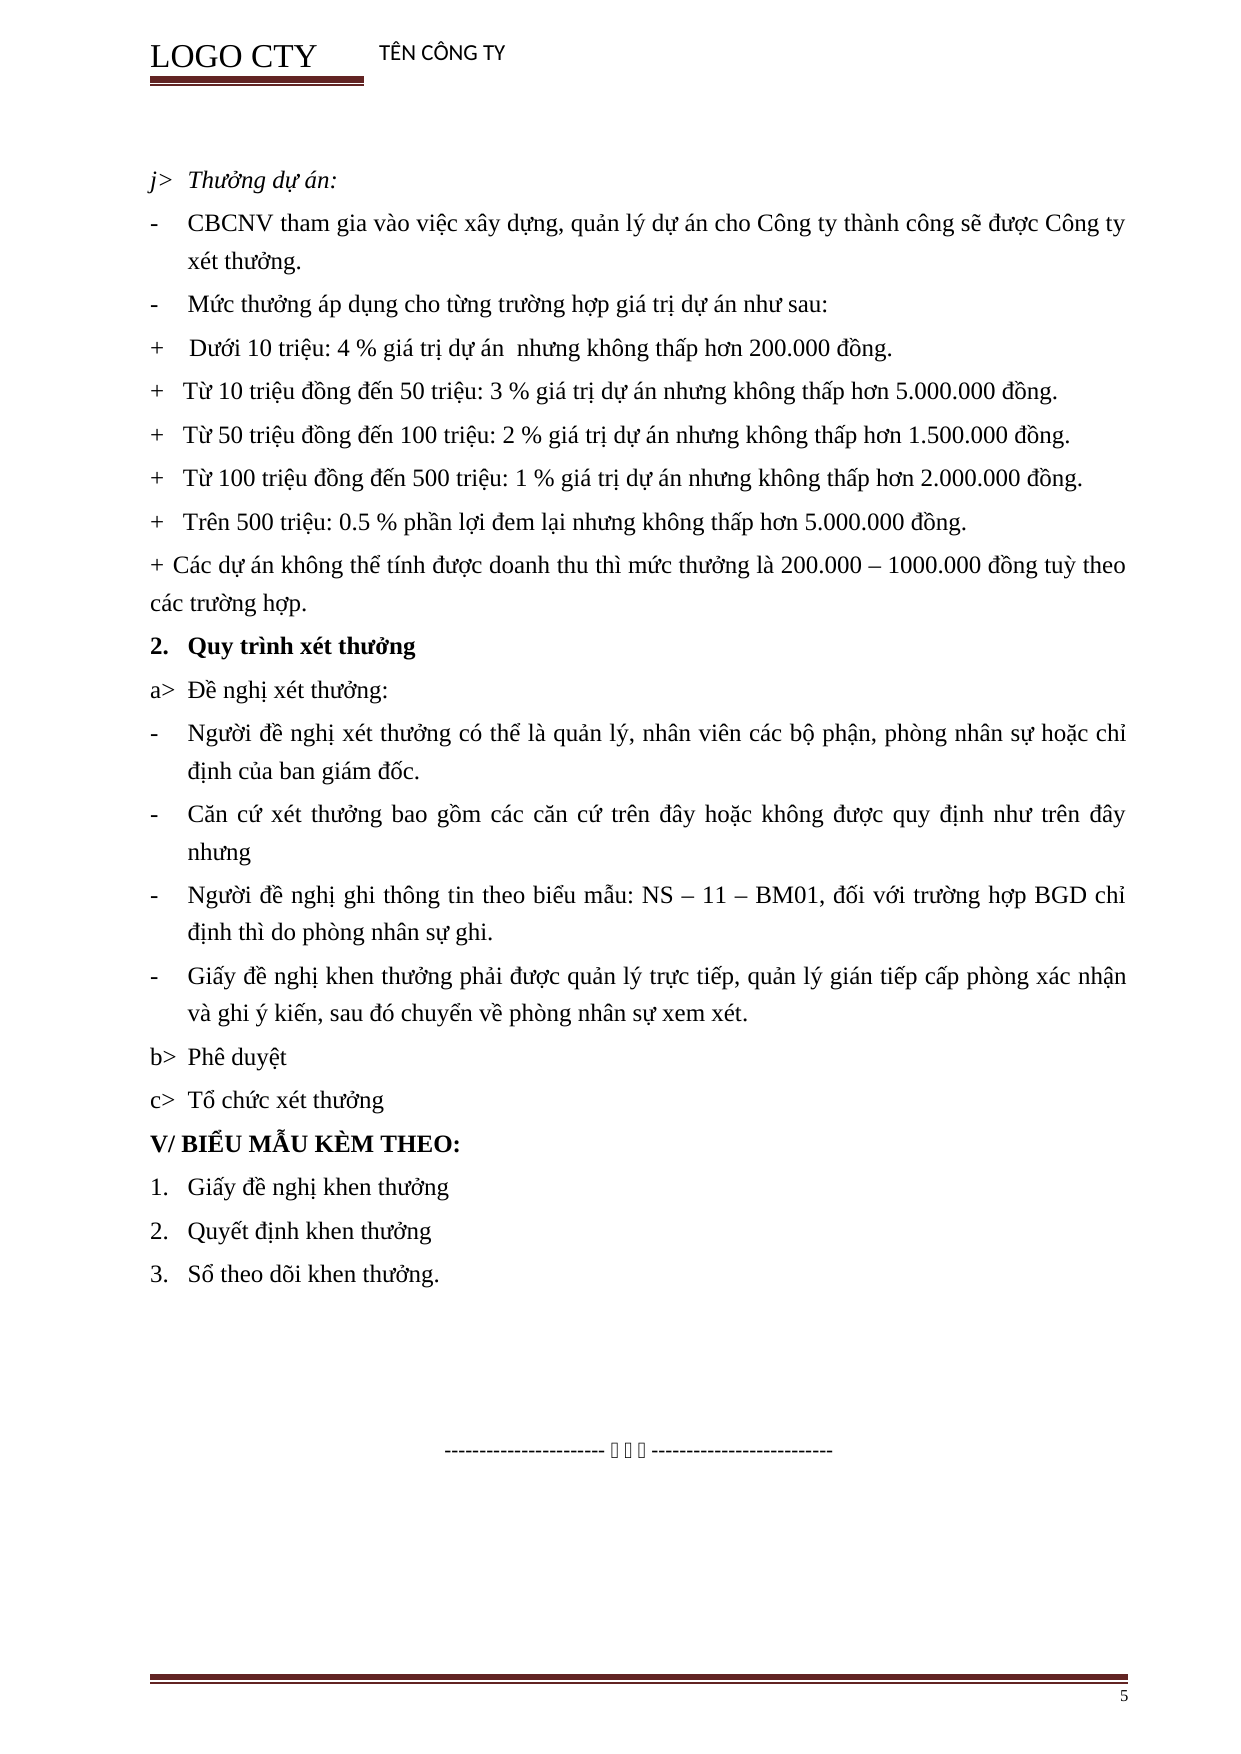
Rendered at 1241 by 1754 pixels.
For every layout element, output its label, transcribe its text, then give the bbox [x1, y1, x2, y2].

list Giấy đề nghị khen thưởng phải được quản lý trực tiếp, quản lý gián tiếp cấp phòng xác nhận và ghi ý kiến, sau đó chuyển về phòng nhân sự xem xét. [150, 961, 1128, 1027]
list Phê duyệt [150, 1042, 1128, 1071]
list Quyết định khen thưởng [150, 1216, 1128, 1245]
text ----------------------- -------------------------- [150, 1436, 1128, 1464]
list Quy trình xét thưởng [150, 631, 1128, 660]
title + Từ 100 triệu đồng đến 500 triệu: 1 % giá trị dự án nhưng không thấp hơn 2.000.000 đồng. [150, 463, 1128, 492]
title Mức thưởng áp dụng cho từng trường hợp giá trị dự án như sau: [150, 289, 1128, 318]
title + Từ 50 triệu đồng đến 100 triệu: 2 % giá trị dự án nhưng không thấp hơn 1.500.000 đồng. [150, 420, 1128, 449]
title Thưởng dự án: [150, 165, 1128, 194]
list Căn cứ xét thưởng bao gồm các căn cứ trên đây hoặc không được quy định như trên đây nhưng [150, 799, 1128, 865]
list Đề nghị xét thưởng: [150, 675, 1128, 704]
list Sổ theo dõi khen thưởng. [150, 1259, 1128, 1288]
title + Dưới 10 triệu: 4 % giá trị dự án nhưng không thấp hơn 200.000 đồng. [150, 333, 1128, 362]
list Giấy đề nghị khen thưởng [150, 1172, 1128, 1201]
list Người đề nghị xét thưởng có thể là quản lý, nhân viên các bộ phận, phòng nhân sự hoặc chỉ định của ban giám đốc. [150, 718, 1128, 784]
title CBCNV tham gia vào việc xây dựng, quản lý dự án cho Công ty thành công sẽ được Công ty xét thưởng. [150, 208, 1128, 274]
text V/ BIỂU MẪU KÈM THEO: [150, 1129, 1128, 1158]
list Người đề nghị ghi thông tin theo biểu mẫu: NS – 11 – BM01, đối với trường hợp BGD chỉ định thì do phòng nhân sự ghi. [150, 880, 1128, 946]
title + Các dự án không thể tính được doanh thu thì mức thưởng là 200.000 – 1000.000 đồng tuỳ theo các trường hợp. [150, 551, 1128, 617]
list Tổ chức xét thưởng [150, 1085, 1128, 1114]
title + Trên 500 triệu: 0.5 % phần lợi đem lại nhưng không thấp hơn 5.000.000 đồng. [150, 507, 1128, 536]
title + Từ 10 triệu đồng đến 50 triệu: 3 % giá trị dự án nhưng không thấp hơn 5.000.000 đồng. [150, 376, 1128, 405]
